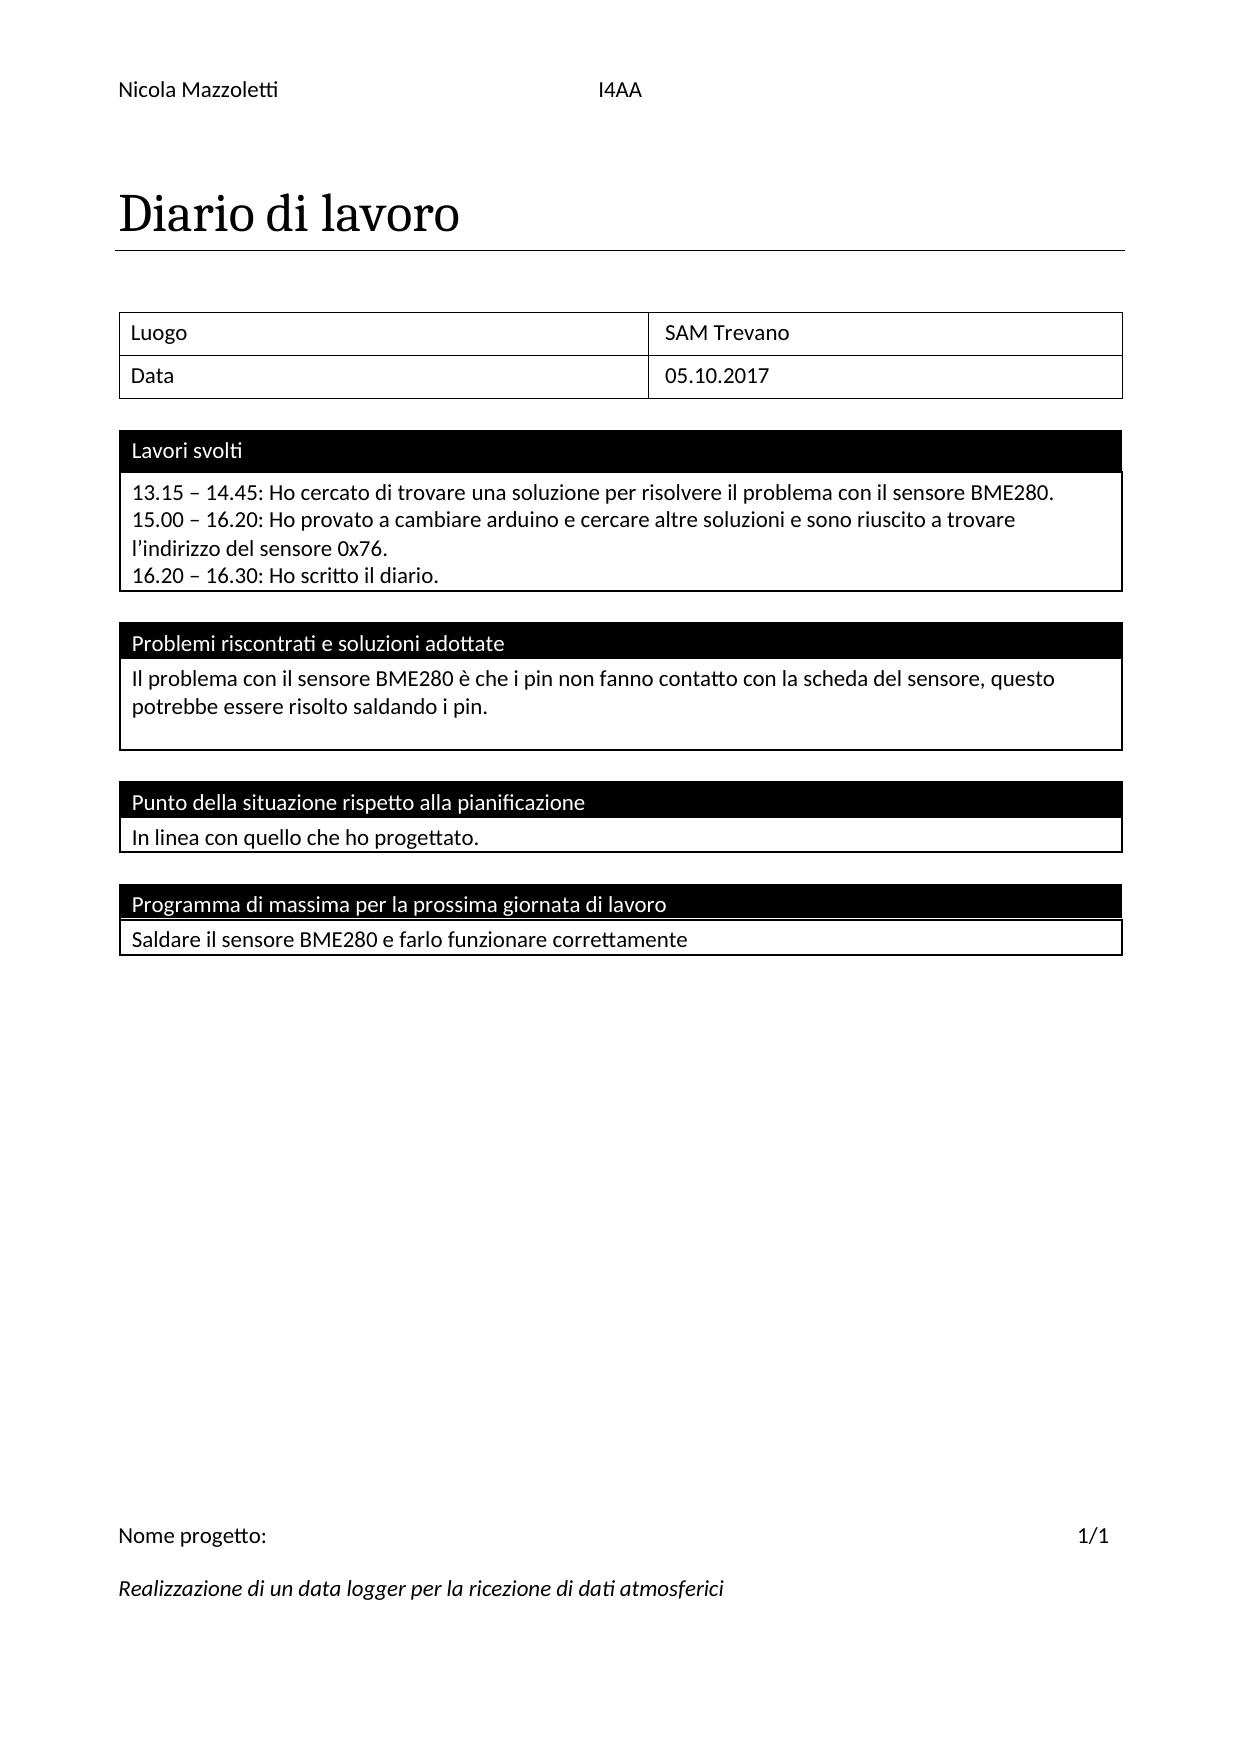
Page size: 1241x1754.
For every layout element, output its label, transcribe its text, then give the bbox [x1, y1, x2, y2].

table_header Programma di massima per la prossima giornata di lavoro [121, 886, 1122, 918]
table_header Lavori svolti [121, 432, 1122, 471]
table_header Punto della situazione rispetto alla pianificazione [121, 783, 1121, 816]
table_header Problemi riscontrati e soluzioni adottate [121, 624, 1121, 657]
table_cell 13.15 – 14.45: Ho cercato di trovare una soluzione per risolvere il problema con il sensore BME280. 15.00 – 16.20: Ho provato a cambiare arduino e cercare altre soluzioni e sono riuscito a trovare l’indirizzo del sensore 0x76. 16.20 – 16.30: Ho scritto il diario. [121, 473, 1121, 590]
table_header Luogo [120, 313, 648, 355]
table_header SAM Trevano [649, 313, 1122, 355]
table_cell Data [120, 356, 648, 398]
table_cell 05.10.2017 [649, 356, 1122, 398]
table_cell In linea con quello che ho progettato. [121, 818, 1121, 851]
subtitle Diario di lavoro [118, 183, 1109, 245]
table_cell Saldare il sensore BME280 e farlo funzionare correttamente [121, 921, 1121, 954]
table_cell Il problema con il sensore BME280 è che i pin non fanno contatto con la scheda del sensore, questo potrebbe essere risolto saldando i pin. [121, 659, 1121, 748]
